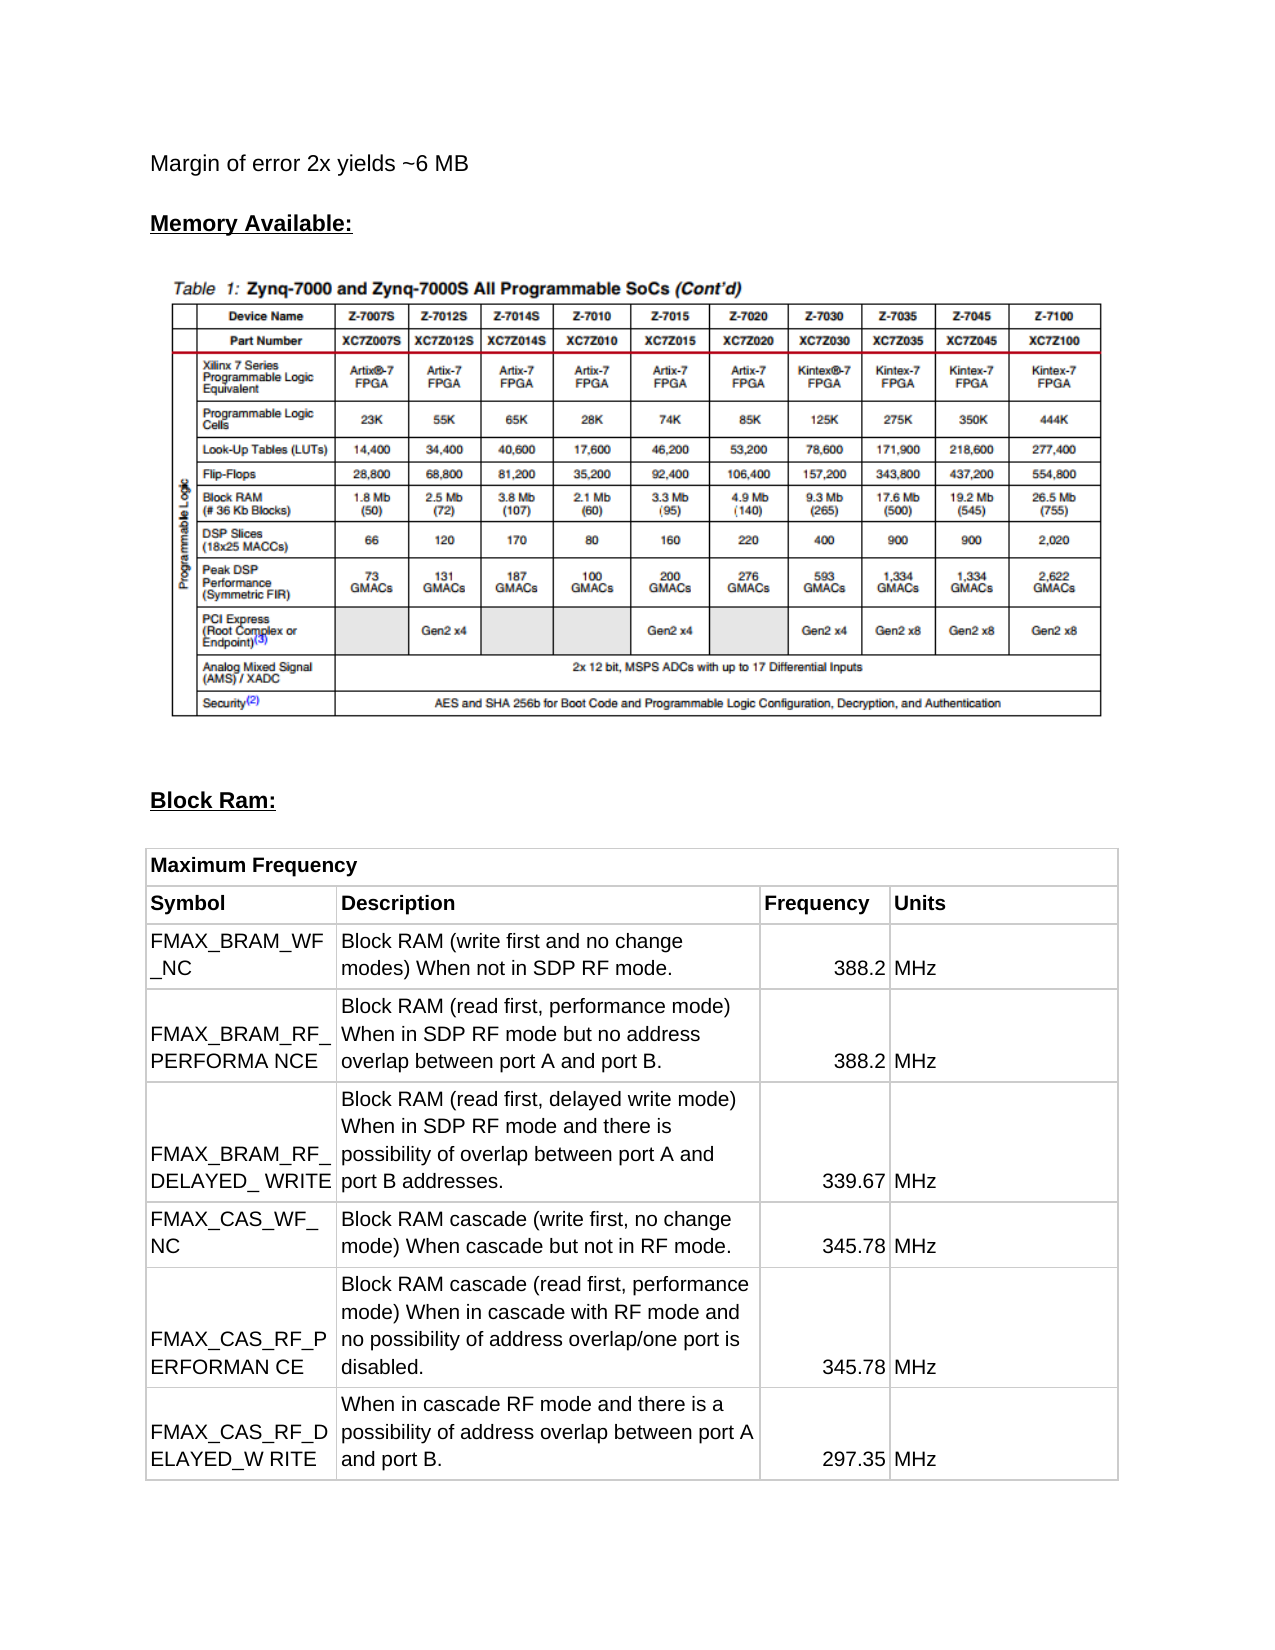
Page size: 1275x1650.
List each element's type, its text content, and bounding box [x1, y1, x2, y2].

table_cell FMAX_CAS_RF_PERFORMAN CE [147, 1268, 336, 1387]
table_cell 388.2 [761, 925, 889, 988]
table_cell Symbol [147, 887, 336, 923]
table_cell FMAX_CAS_WF_NC [147, 1203, 336, 1266]
table_cell FMAX_BRAM_RF_DELAYED_ WRITE [147, 1083, 336, 1201]
table_cell Block RAM (read first, performance mode) When in SDP RF mode but no address overlap between port A and port B. [337, 990, 759, 1081]
table_cell Block RAM (write first and no change modes) When not in SDP RF mode. [337, 925, 759, 988]
table_cell FMAX_BRAM_RF_PERFORMA NCE [147, 990, 336, 1081]
table_cell Units [891, 887, 1117, 923]
table_cell FMAX_CAS_RF_DELAYED_W RITE [147, 1388, 336, 1479]
table_cell 345.78 [761, 1203, 889, 1266]
table_cell MHz [891, 1203, 1117, 1266]
text Block Ram: [150, 787, 1125, 813]
table_cell 345.78 [761, 1268, 889, 1387]
table_cell MHz [891, 1083, 1117, 1201]
table_cell Block RAM cascade (write first, no change mode) When cascade but not in RF mode. [337, 1203, 759, 1266]
table_cell Block RAM cascade (read first, performance mode) When in cascade with RF mode and no possibility of address overlap/one port is disabled. [337, 1268, 759, 1387]
table_cell 388.2 [761, 990, 889, 1081]
table_cell When in cascade RF mode and there is a possibility of address overlap between port A and port B. [337, 1388, 759, 1479]
table_cell 297.35 [761, 1388, 889, 1479]
picture [150, 270, 1125, 723]
table_cell MHz [891, 925, 1117, 988]
text Margin of error 2x yields ~6 MB [150, 150, 1125, 176]
table_cell FMAX_BRAM_WF_NC [147, 925, 336, 988]
table_header Maximum Frequency [147, 849, 1117, 885]
table_cell Block RAM (read first, delayed write mode) When in SDP RF mode and there is possibility of overlap between port A and port B addresses. [337, 1083, 759, 1201]
table_cell MHz [891, 1268, 1117, 1387]
table_cell Description [337, 887, 759, 923]
table_cell Frequency [761, 887, 889, 923]
table_cell MHz [891, 1388, 1117, 1479]
text Memory Available: [150, 210, 1125, 237]
table_cell MHz [891, 990, 1117, 1081]
table_cell 339.67 [761, 1083, 889, 1201]
